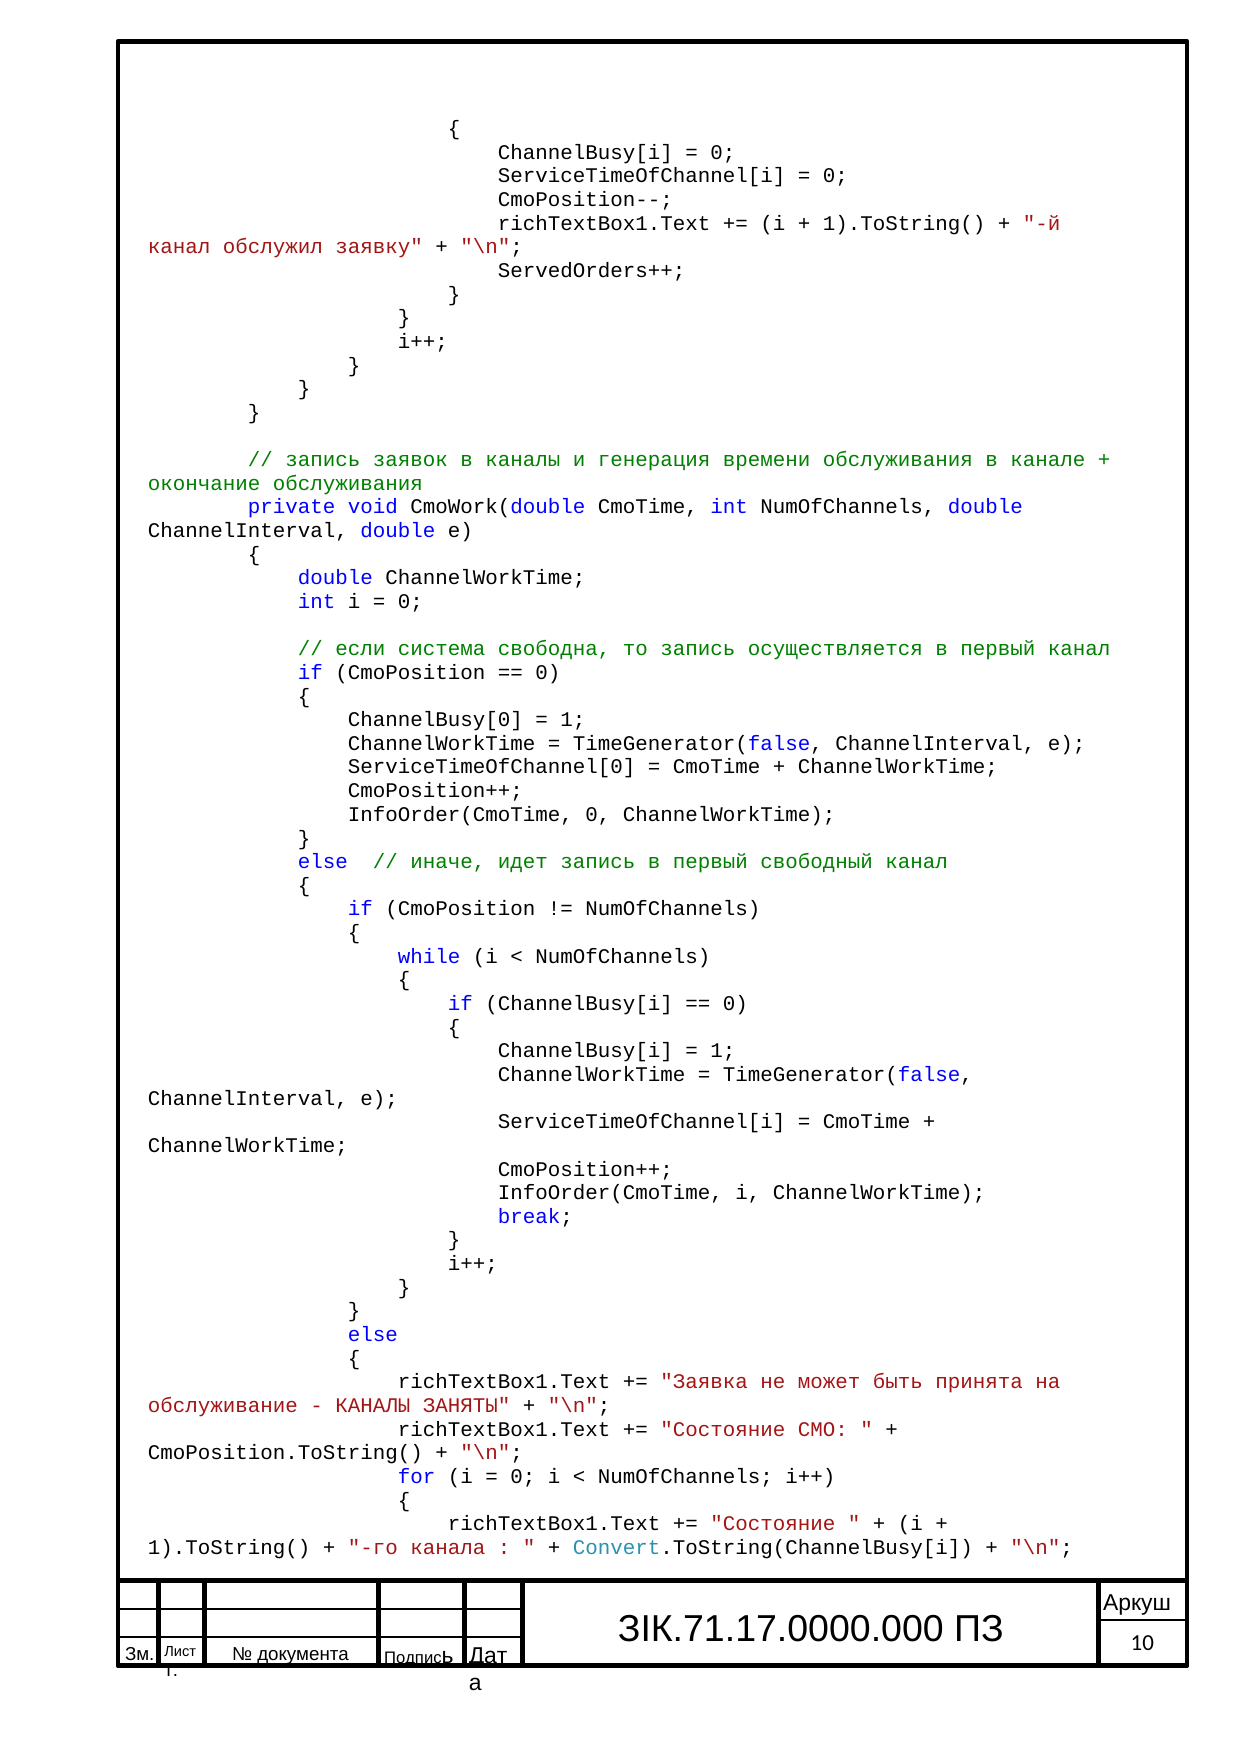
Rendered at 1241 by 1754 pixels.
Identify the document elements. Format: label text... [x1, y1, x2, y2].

text else // иначе, идет запись в первый свободный канал [148, 851, 1122, 875]
text richTextBox1.Text += (i + 1).ToString() + "-й канал обслужил заявку" + "\n"; [148, 213, 1122, 260]
text for (i = 0; i < NumOfChannels; i++) [148, 1466, 1122, 1489]
text richTextBox1.Text += "Заявка не может быть принята на обслуживание - КАНАЛЫ ЗАНЯТЫ" + "\n"; [148, 1371, 1122, 1419]
text ServiceTimeOfChannel[i] = CmoTime + ChannelWorkTime; [148, 1111, 1122, 1158]
text if (CmoPosition != NumOfChannels) [148, 898, 1122, 922]
text { [148, 1348, 1122, 1371]
text else [148, 1324, 1122, 1348]
text ServiceTimeOfChannel[0] = CmoTime + ChannelWorkTime; [148, 757, 1122, 780]
text { [148, 1489, 1122, 1513]
text ServiceTimeOfChannel[i] = 0; [148, 165, 1122, 189]
text ServedOrders++; [148, 260, 1122, 284]
text } [148, 827, 1122, 851]
text { [148, 544, 1122, 567]
text } [148, 284, 1122, 307]
text richTextBox1.Text += "Состояние " + (i + 1).ToString() + "-го канала : " + Convert.ToString(ChannelBusy[i]) + "\n"; [148, 1513, 1122, 1561]
text { [148, 969, 1122, 993]
text // запись заявок в каналы и генерация времени обслуживания в канале + окончание обслуживания [148, 449, 1122, 496]
text ChannelBusy[0] = 1; [148, 709, 1122, 733]
text if (CmoPosition == 0) [148, 662, 1122, 686]
text break; [148, 1206, 1122, 1229]
text CmoPosition++; [148, 1158, 1122, 1182]
text private void CmoWork(double CmoTime, int NumOfChannels, double ChannelInterval, double e) [148, 496, 1122, 544]
text i++; [148, 1253, 1122, 1277]
text ChannelWorkTime = TimeGenerator(false, ChannelInterval, e); [148, 1064, 1122, 1111]
text // если система свободна, то запись осуществляется в первый канал [148, 638, 1122, 662]
text ChannelBusy[i] = 0; [148, 142, 1122, 165]
text double ChannelWorkTime; [148, 567, 1122, 591]
text int i = 0; [148, 591, 1122, 615]
text if (ChannelBusy[i] == 0) [148, 993, 1122, 1017]
text CmoPosition--; [148, 189, 1122, 213]
text } [148, 1229, 1122, 1253]
text InfoOrder(CmoTime, 0, ChannelWorkTime); [148, 804, 1122, 827]
text { [148, 875, 1122, 898]
text } [148, 1277, 1122, 1300]
text } [148, 402, 1122, 426]
text richTextBox1.Text += "Состояние СМО: " + CmoPosition.ToString() + "\n"; [148, 1419, 1122, 1466]
text { [148, 686, 1122, 709]
text { [148, 118, 1122, 142]
text } [148, 1300, 1122, 1324]
text { [148, 1017, 1122, 1040]
text CmoPosition++; [148, 780, 1122, 804]
text i++; [148, 331, 1122, 354]
text ChannelBusy[i] = 1; [148, 1040, 1122, 1064]
text } [148, 378, 1122, 402]
text { [148, 922, 1122, 946]
text while (i < NumOfChannels) [148, 946, 1122, 969]
text InfoOrder(CmoTime, i, ChannelWorkTime); [148, 1182, 1122, 1206]
text } [148, 354, 1122, 378]
text ChannelWorkTime = TimeGenerator(false, ChannelInterval, e); [148, 733, 1122, 757]
text } [148, 307, 1122, 331]
